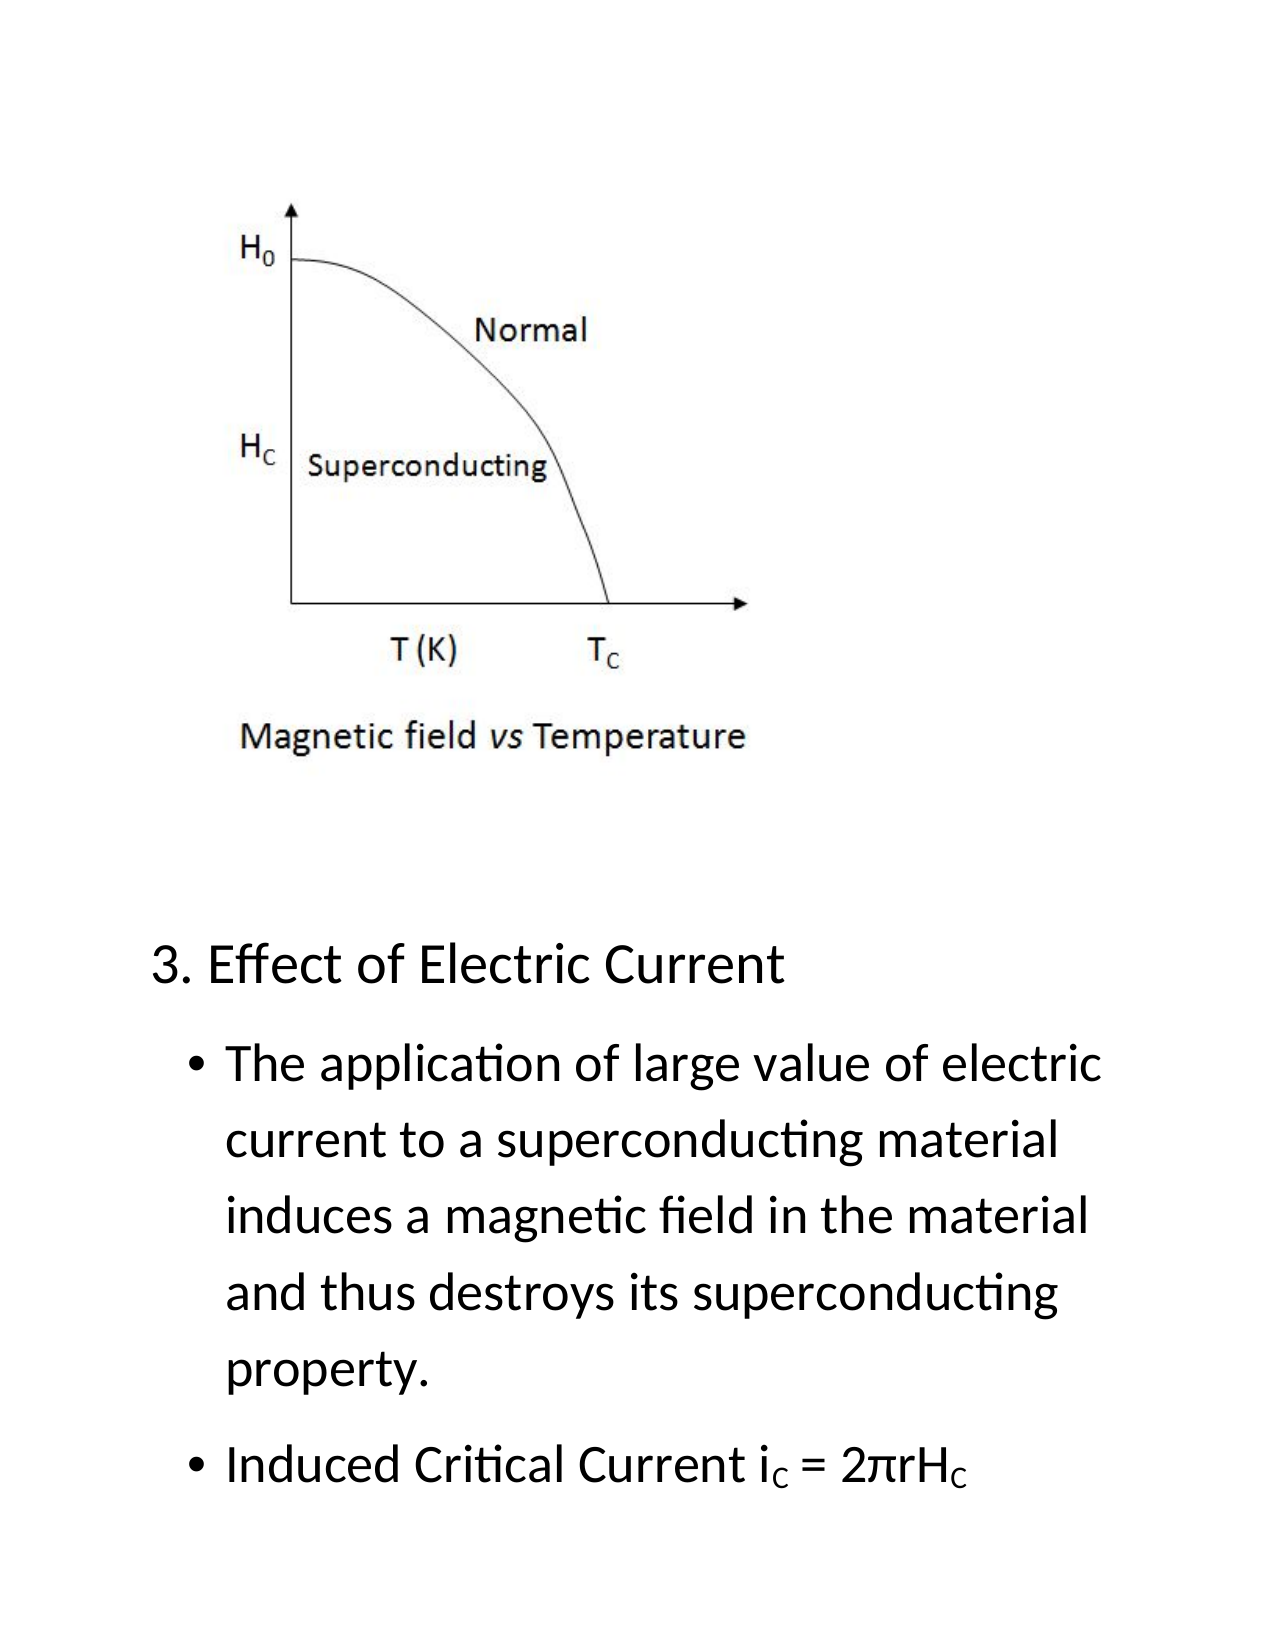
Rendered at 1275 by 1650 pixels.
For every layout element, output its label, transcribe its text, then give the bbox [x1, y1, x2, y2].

picture [150, 150, 808, 805]
text 3. Effect of Electric Current [150, 927, 1125, 998]
list The application of large value of electric current to a superconducting material induces a magnetic field in the material and thus destroys its superconducting property. [187, 1029, 1125, 1399]
list Induced Critical Current iC = 2πrHC [187, 1430, 1125, 1496]
